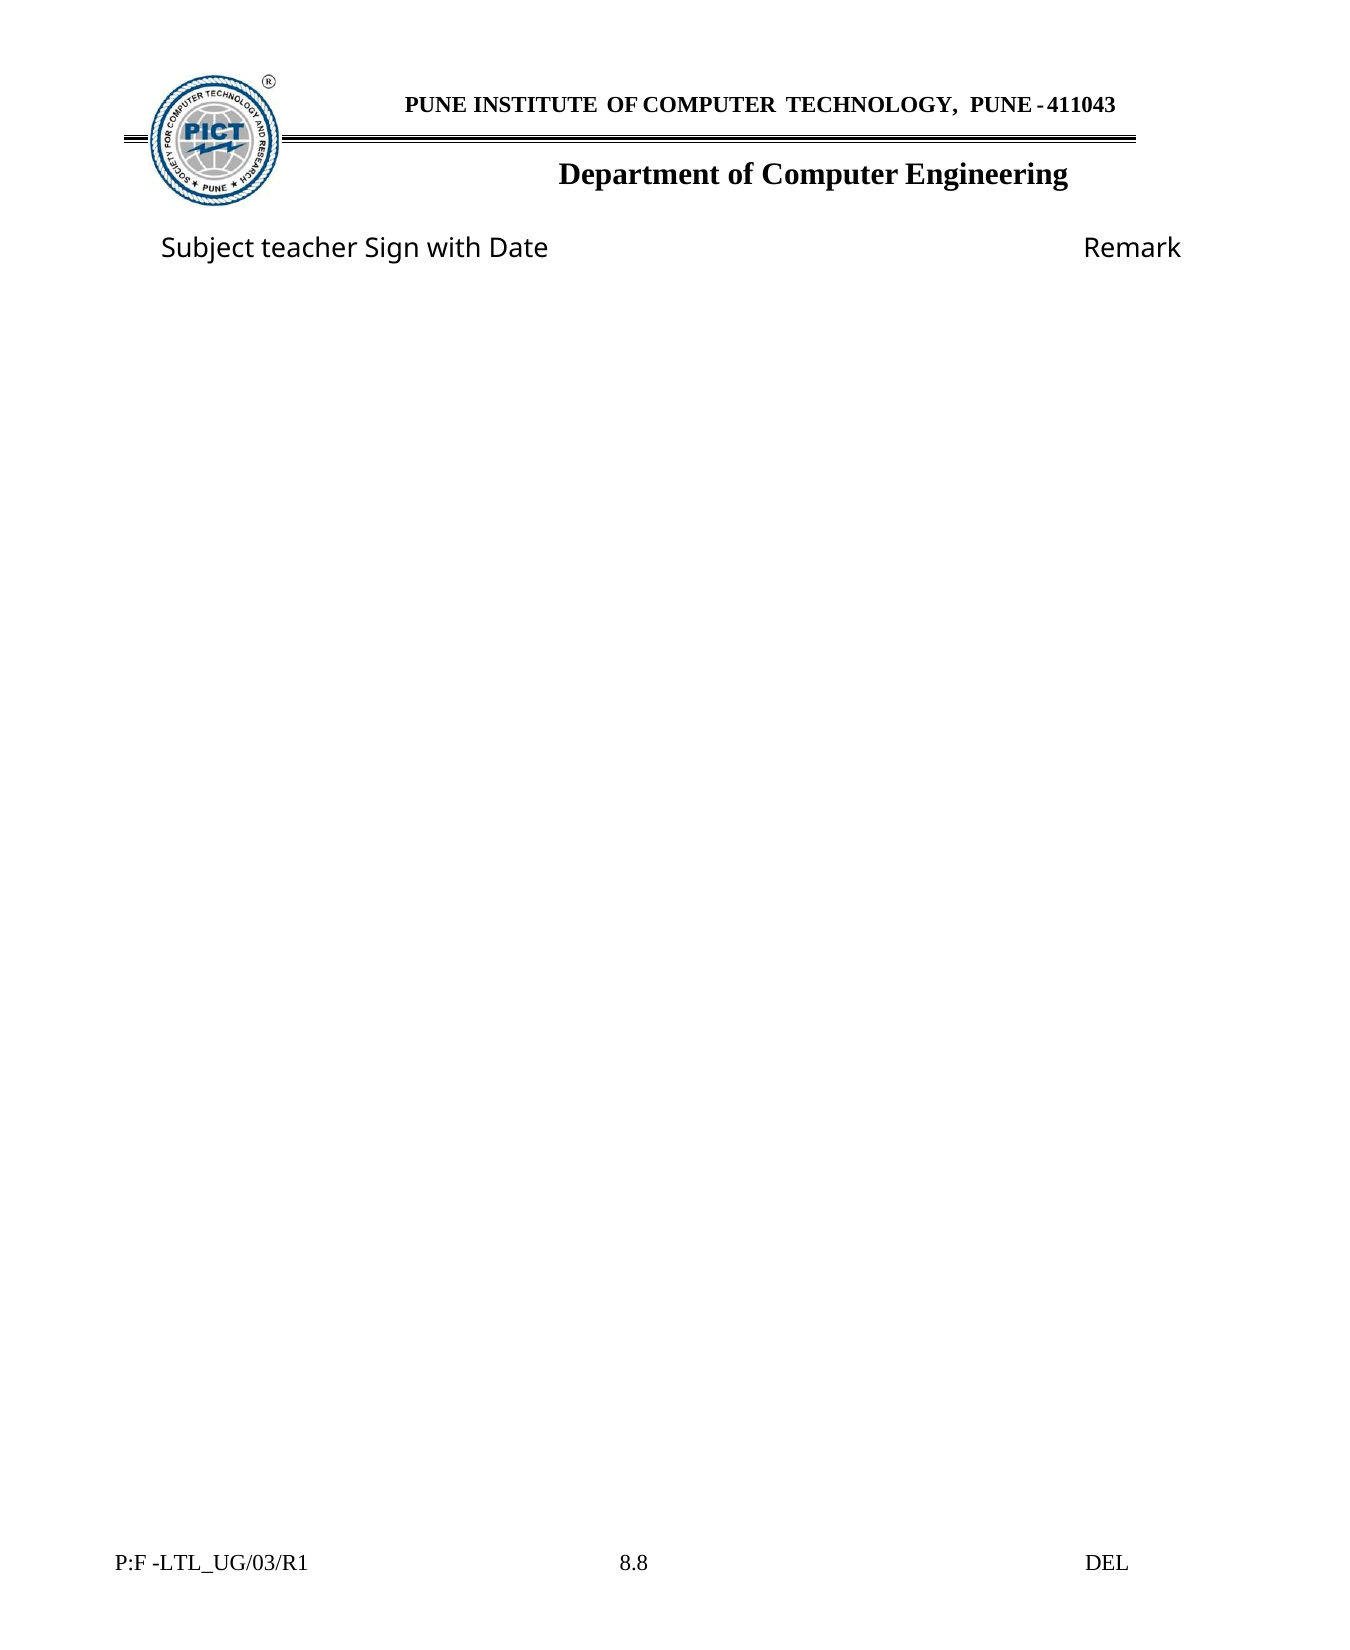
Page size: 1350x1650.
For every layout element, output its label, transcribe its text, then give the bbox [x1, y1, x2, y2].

picture [148, 74, 282, 209]
text Subject teacher Sign with Date Remark [114, 229, 1276, 266]
